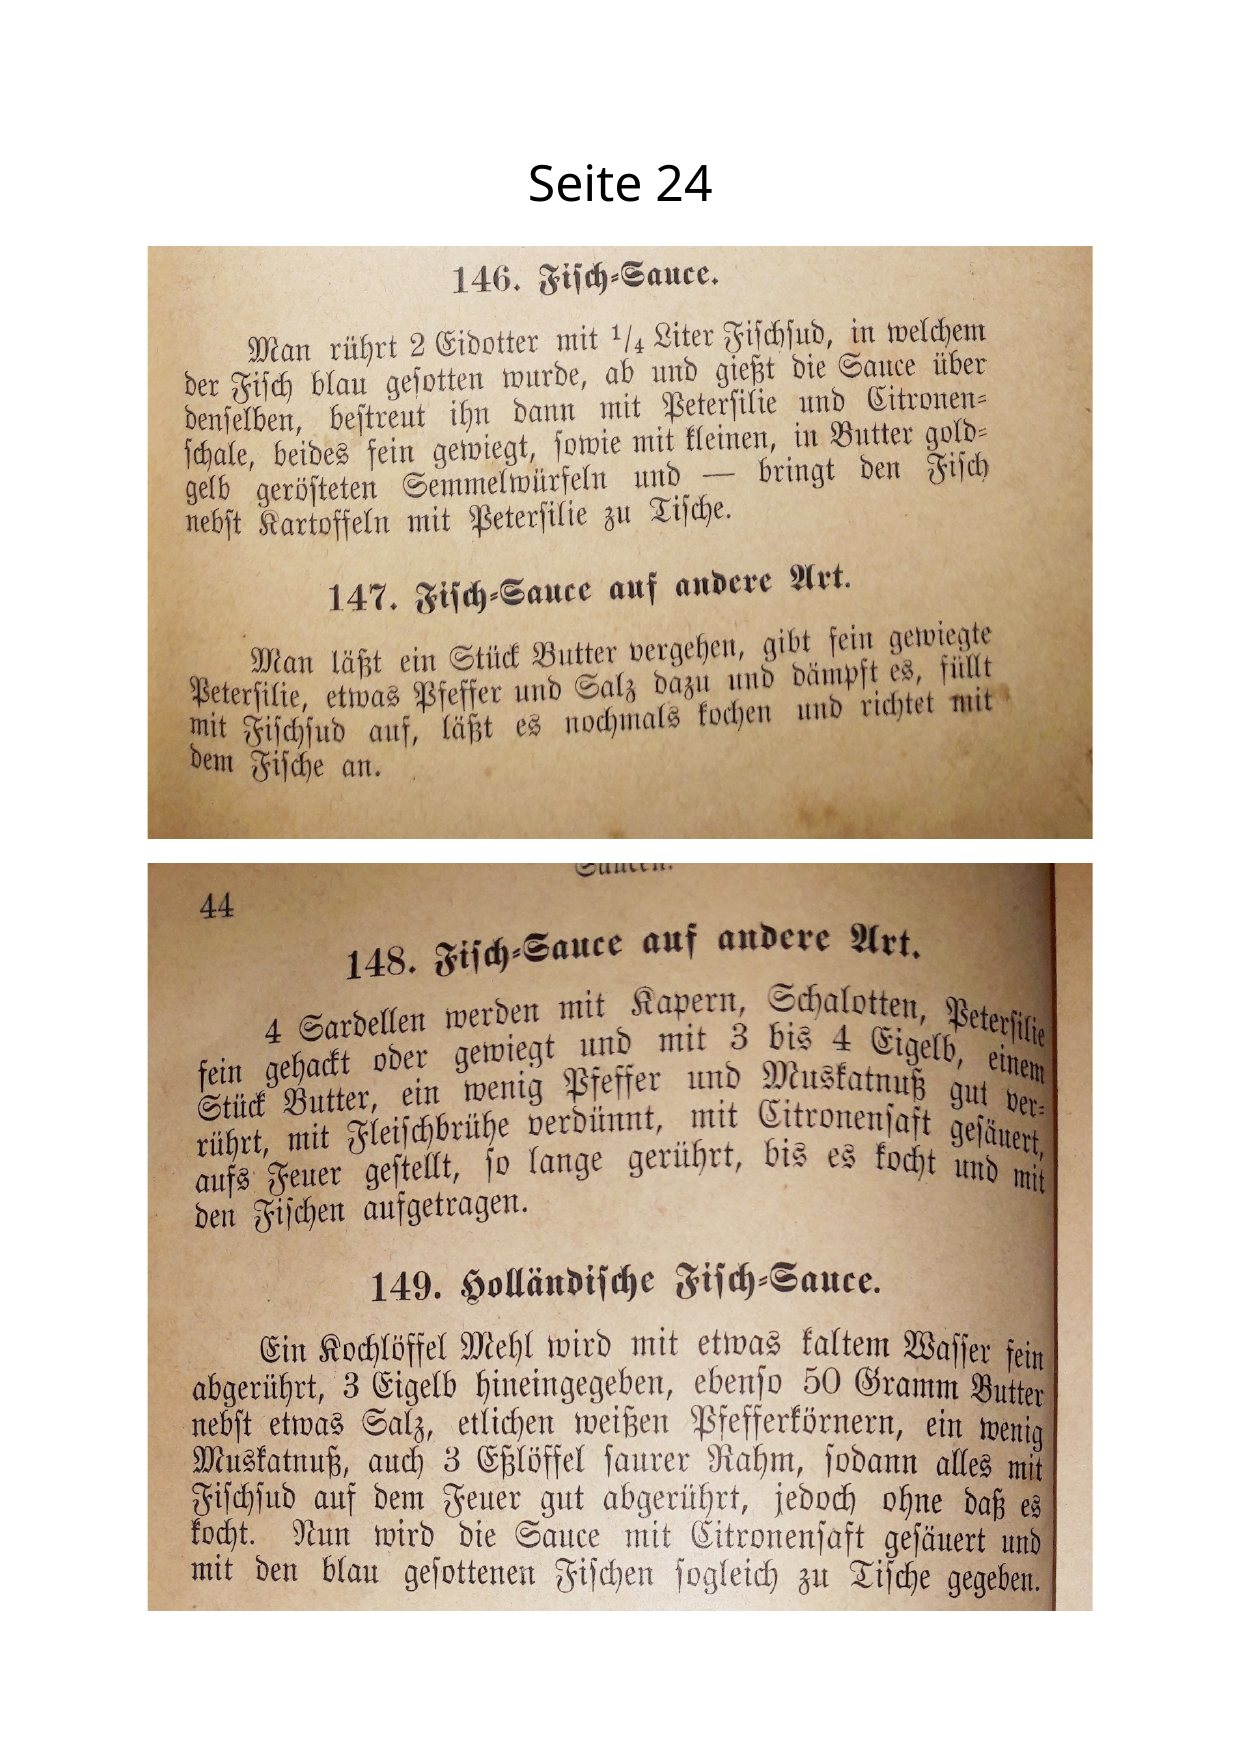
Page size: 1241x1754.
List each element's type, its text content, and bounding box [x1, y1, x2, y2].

picture [147, 863, 1093, 1611]
text Seite 24 [148, 148, 1093, 216]
picture [147, 246, 1093, 839]
